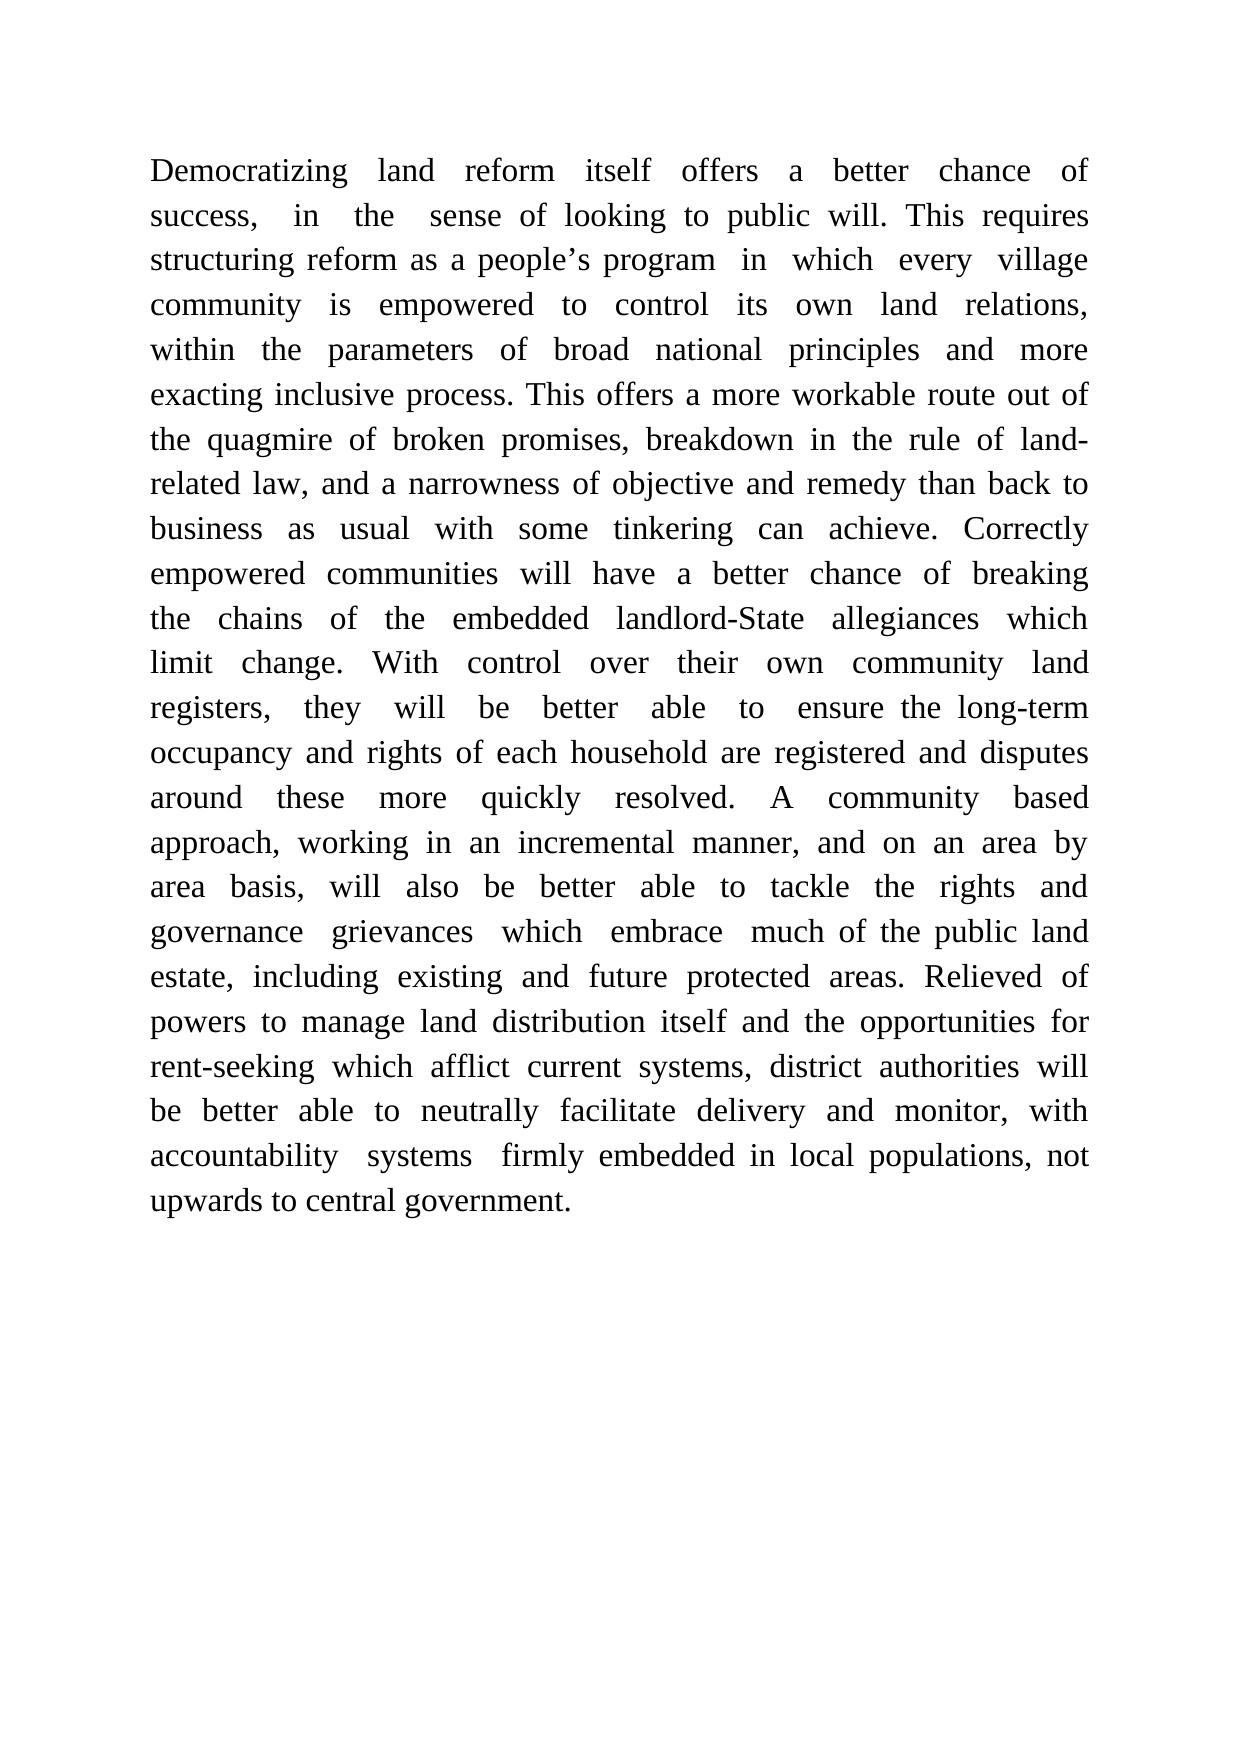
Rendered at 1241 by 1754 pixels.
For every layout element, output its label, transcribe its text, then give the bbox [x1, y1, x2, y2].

text Democratizing land reform itself offers a better chance of success, in the sense of looking to public will. This requires structuring reform as a people’s program in which every village community is empowered to control its own land relations, within the parameters of broad national principles and more exacting inclusive process. This offers a more workable route out of the quagmire of broken promises, breakdown in the rule of land-related law, and a narrowness of objective and remedy than back to business as usual with some tinkering can achieve. Correctly empowered communities will have a better chance of breaking the chains of the embedded landlord-State allegiances which limit change. With control over their own community land registers, they will be better able to ensure the long-term occupancy and rights of each household are registered and disputes around these more quickly resolved. A community based approach, working in an incremental manner, and on an area by area basis, will also be better able to tackle the rights and governance grievances which embrace much of the public land estate, including existing and future protected areas. Relieved of powers to manage land distribution itself and the opportunities for rent-seeking which afflict current systems, district authorities will be better able to neutrally facilitate delivery and monitor, with accountability systems firmly embedded in local populations, not upwards to central government. [150, 150, 1090, 1218]
